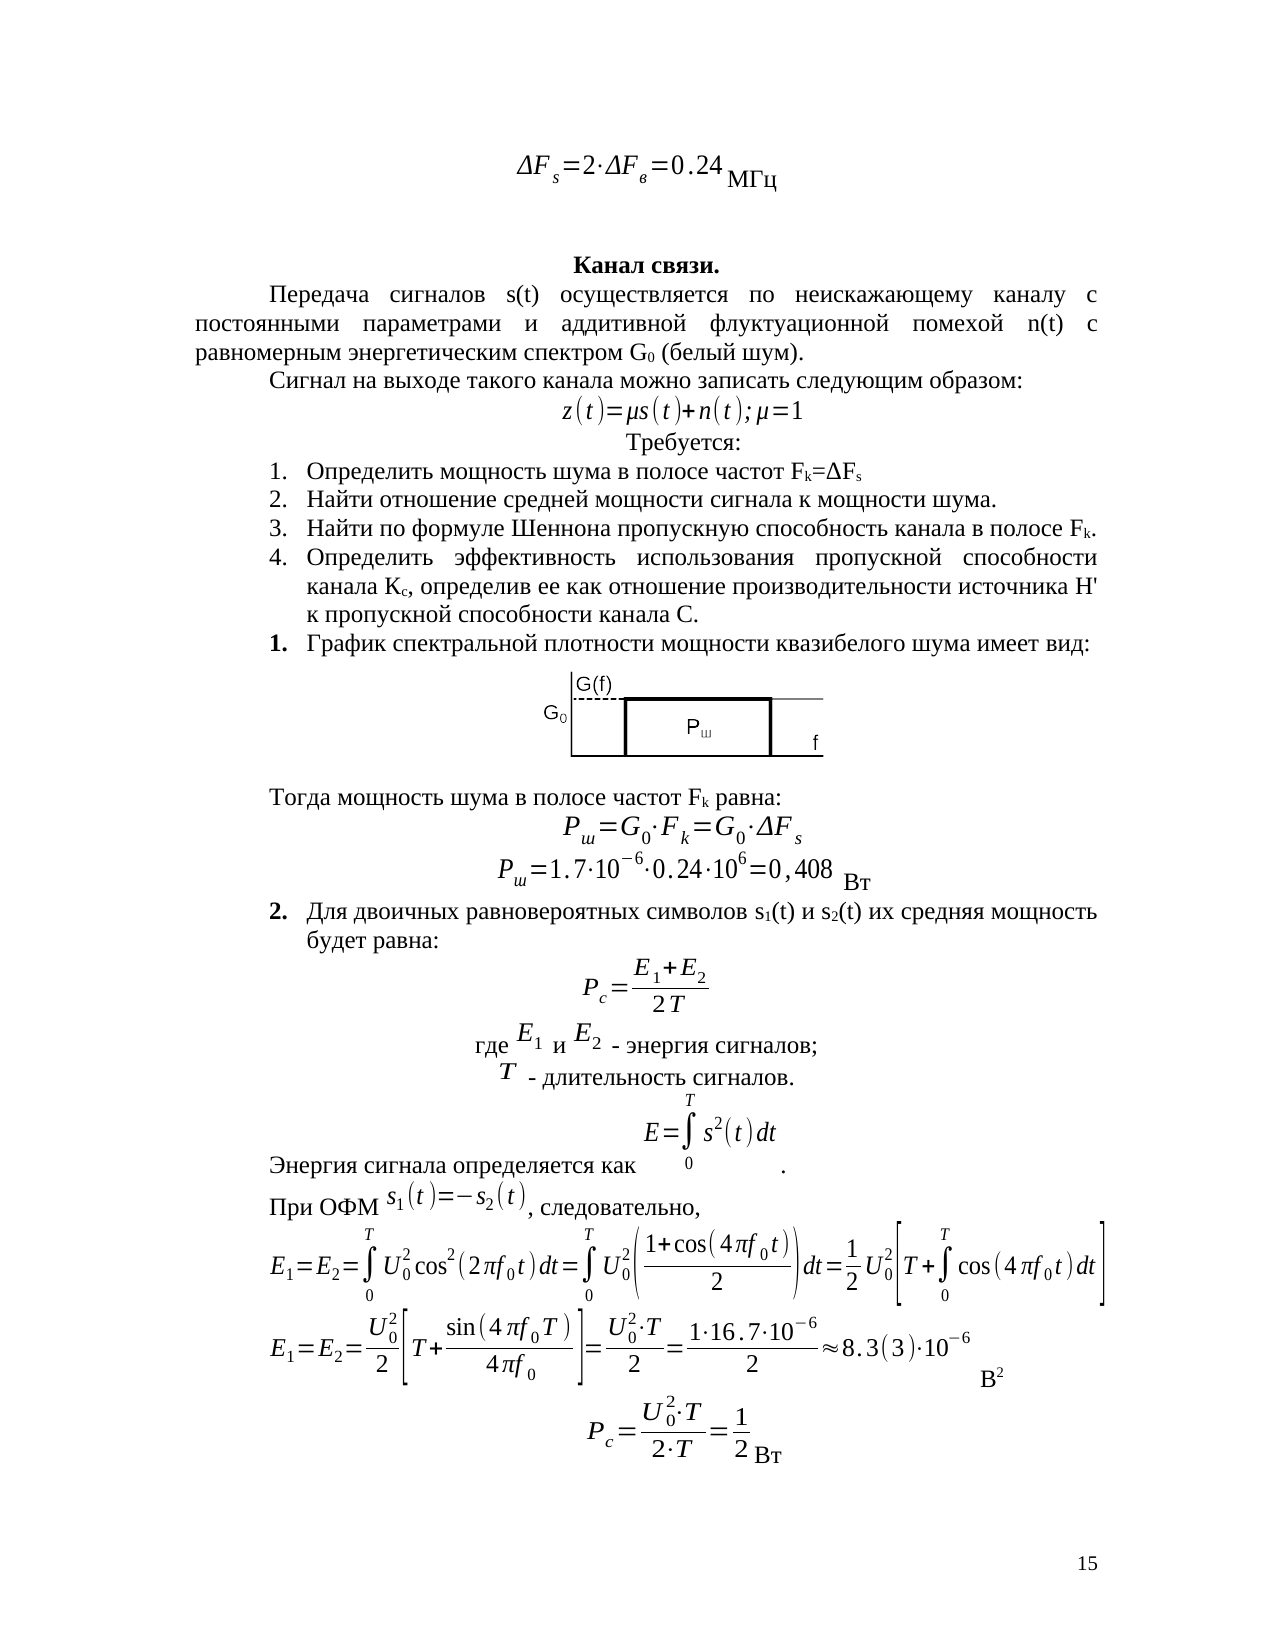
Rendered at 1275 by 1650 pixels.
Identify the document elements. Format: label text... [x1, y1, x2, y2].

text Передача сигналов s(t) осуществляется по неискажающему каналу с постоянными параметрами и аддитивной флуктуационной помехой n(t) с равномерным энергетическим спектром G0 (белый шум). [195, 279, 1098, 365]
text Тогда мощность шума в полосе частот Fk равна: [195, 657, 1098, 811]
list Для двоичных равновероятных символов s1(t) и s2(t) их средняя мощность будет равна: [269, 896, 1098, 953]
list График спектральной плотности мощности квазибелого шума имеет вид: [269, 628, 1098, 657]
text Требуется: [195, 427, 1098, 456]
list Определить мощность шума в полосе частот Fk=ΔFs [269, 456, 1098, 484]
text МГц [195, 150, 1098, 193]
list Найти отношение средней мощности сигнала к мощности шума. [269, 484, 1098, 513]
text При ОФМ , следовательно, [269, 1179, 1098, 1221]
text Вт [195, 848, 1098, 896]
text В2 [269, 1221, 1098, 1393]
text Сигнал на выходе такого канала можно записать следующим образом: [195, 365, 1098, 394]
text Канал связи. [195, 250, 1098, 279]
text где и - энергия сигналов; [195, 1018, 1098, 1059]
list Найти по формуле Шеннона пропускную способность канала в полосе Fk. [269, 513, 1098, 542]
list Определить эффективность использования пропускной способности канала Кс, определив ее как отношение производительности источника Н' к пропускной способности канала С. [269, 542, 1098, 628]
text Вт [269, 1393, 1098, 1469]
text - длительность сигналов. [195, 1059, 1098, 1091]
text Энергия сигнала определяется как . [269, 1091, 1098, 1179]
